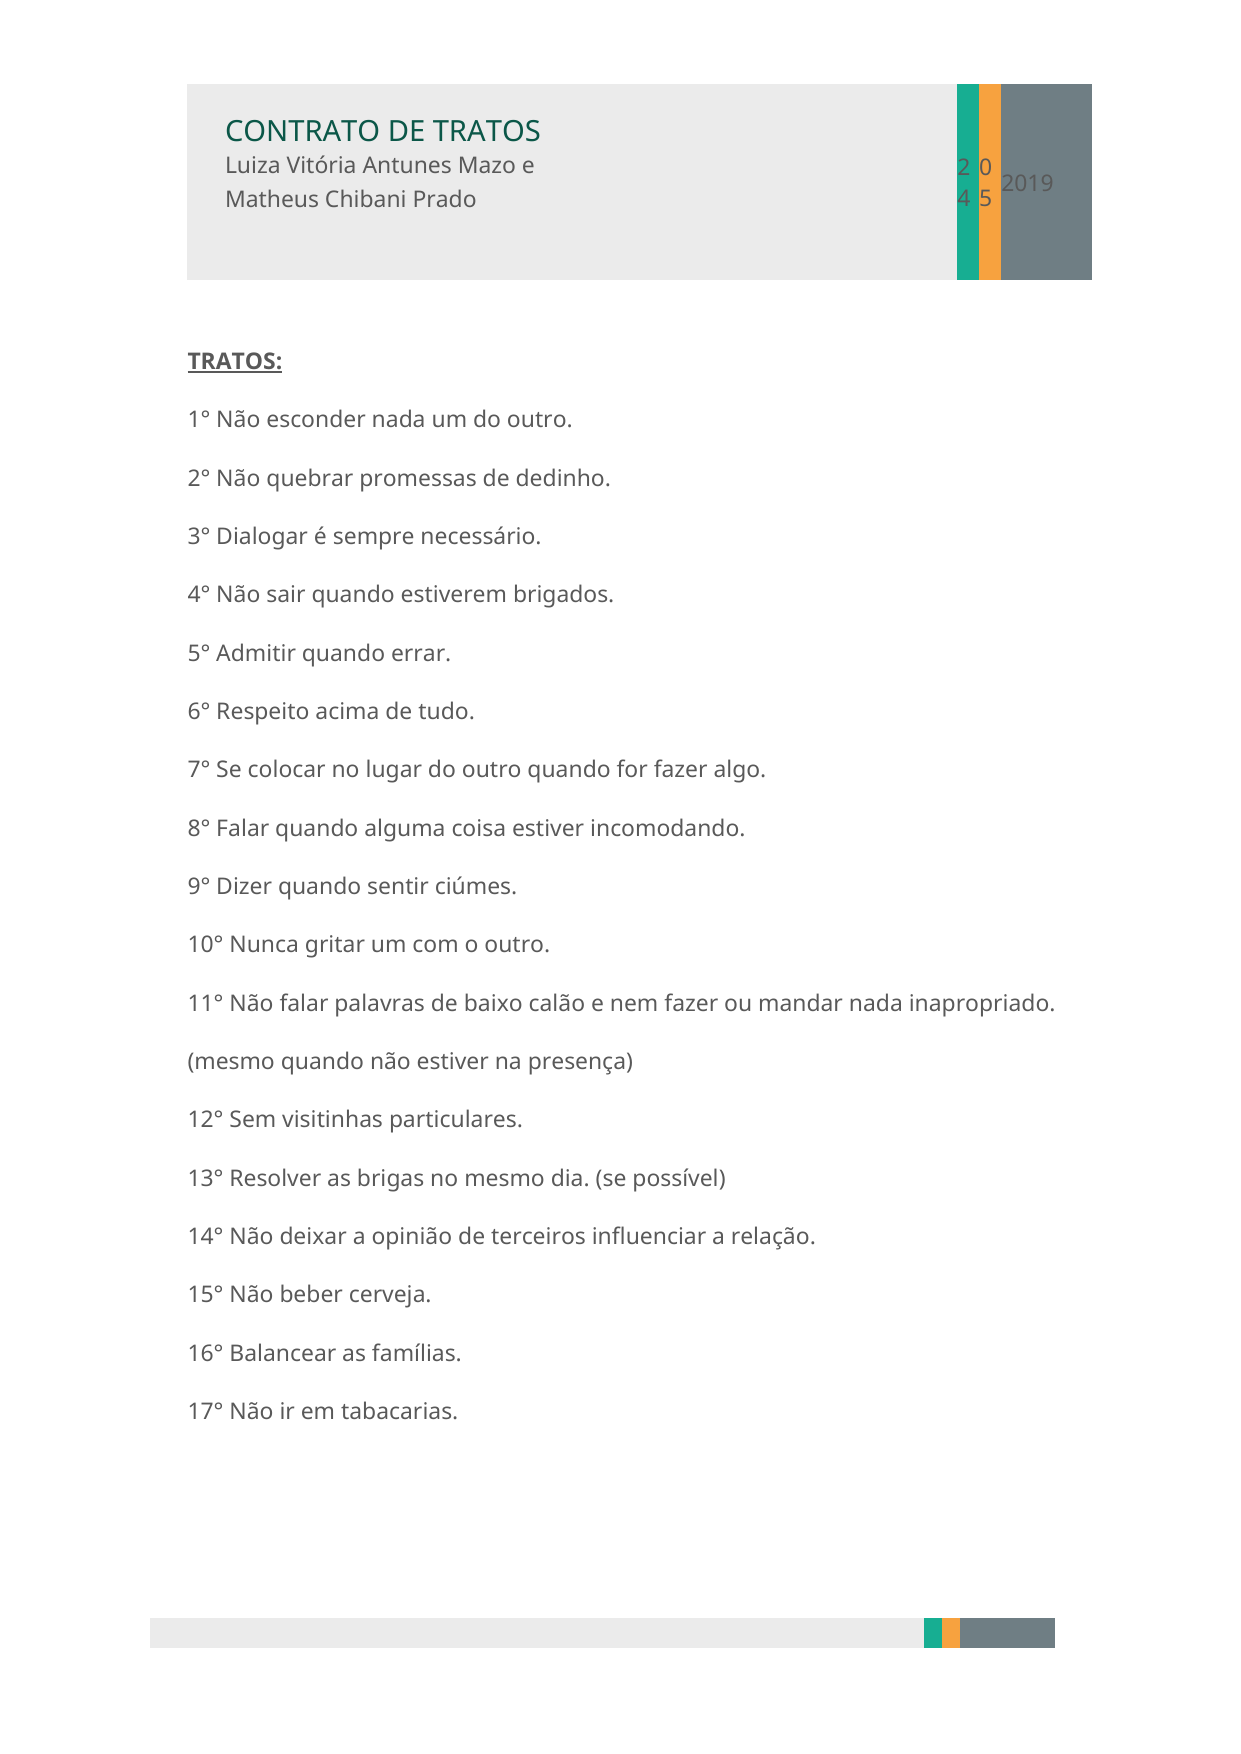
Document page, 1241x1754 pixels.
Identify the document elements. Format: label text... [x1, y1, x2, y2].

table_header Luiza Vitória Antunes Mazo e Matheus Chibani Prado [187, 84, 957, 280]
text 3° Dialogar é sempre necessário. [187, 520, 1092, 551]
table_header 05 [979, 84, 1001, 280]
text 7° Se colocar no lugar do outro quando for fazer algo. [187, 753, 1092, 784]
text 15° Não beber cerveja. [187, 1278, 1092, 1309]
text 1° Não esconder nada um do outro. [187, 403, 1092, 434]
text 9° Dizer quando sentir ciúmes. [187, 870, 1092, 901]
table_header 24 [957, 84, 979, 280]
text 8° Falar quando alguma coisa estiver incomodando. [187, 811, 1092, 843]
text 17° Não ir em tabacarias. [187, 1395, 1092, 1426]
text (mesmo quando não estiver na presença) [187, 1045, 1092, 1076]
text 11° Não falar palavras de baixo calão e nem fazer ou mandar nada inapropriado. [187, 986, 1092, 1018]
text 5° Admitir quando errar. [187, 636, 1092, 668]
text 13° Resolver as brigas no mesmo dia. (se possível) [187, 1161, 1092, 1193]
text 12° Sem visitinhas particulares. [187, 1103, 1092, 1134]
text 16° Balancear as famílias. [187, 1336, 1092, 1368]
text 14° Não deixar a opinião de terceiros influenciar a relação. [187, 1220, 1092, 1251]
table_header 2019 [1001, 84, 1092, 280]
text 6° Respeito acima de tudo. [187, 695, 1092, 726]
text 2° Não quebrar promessas de dedinho. [187, 461, 1092, 493]
text 10° Nunca gritar um com o outro. [187, 928, 1092, 959]
text TRATOS: [187, 345, 1092, 376]
text 4° Não sair quando estiverem brigados. [187, 578, 1092, 609]
